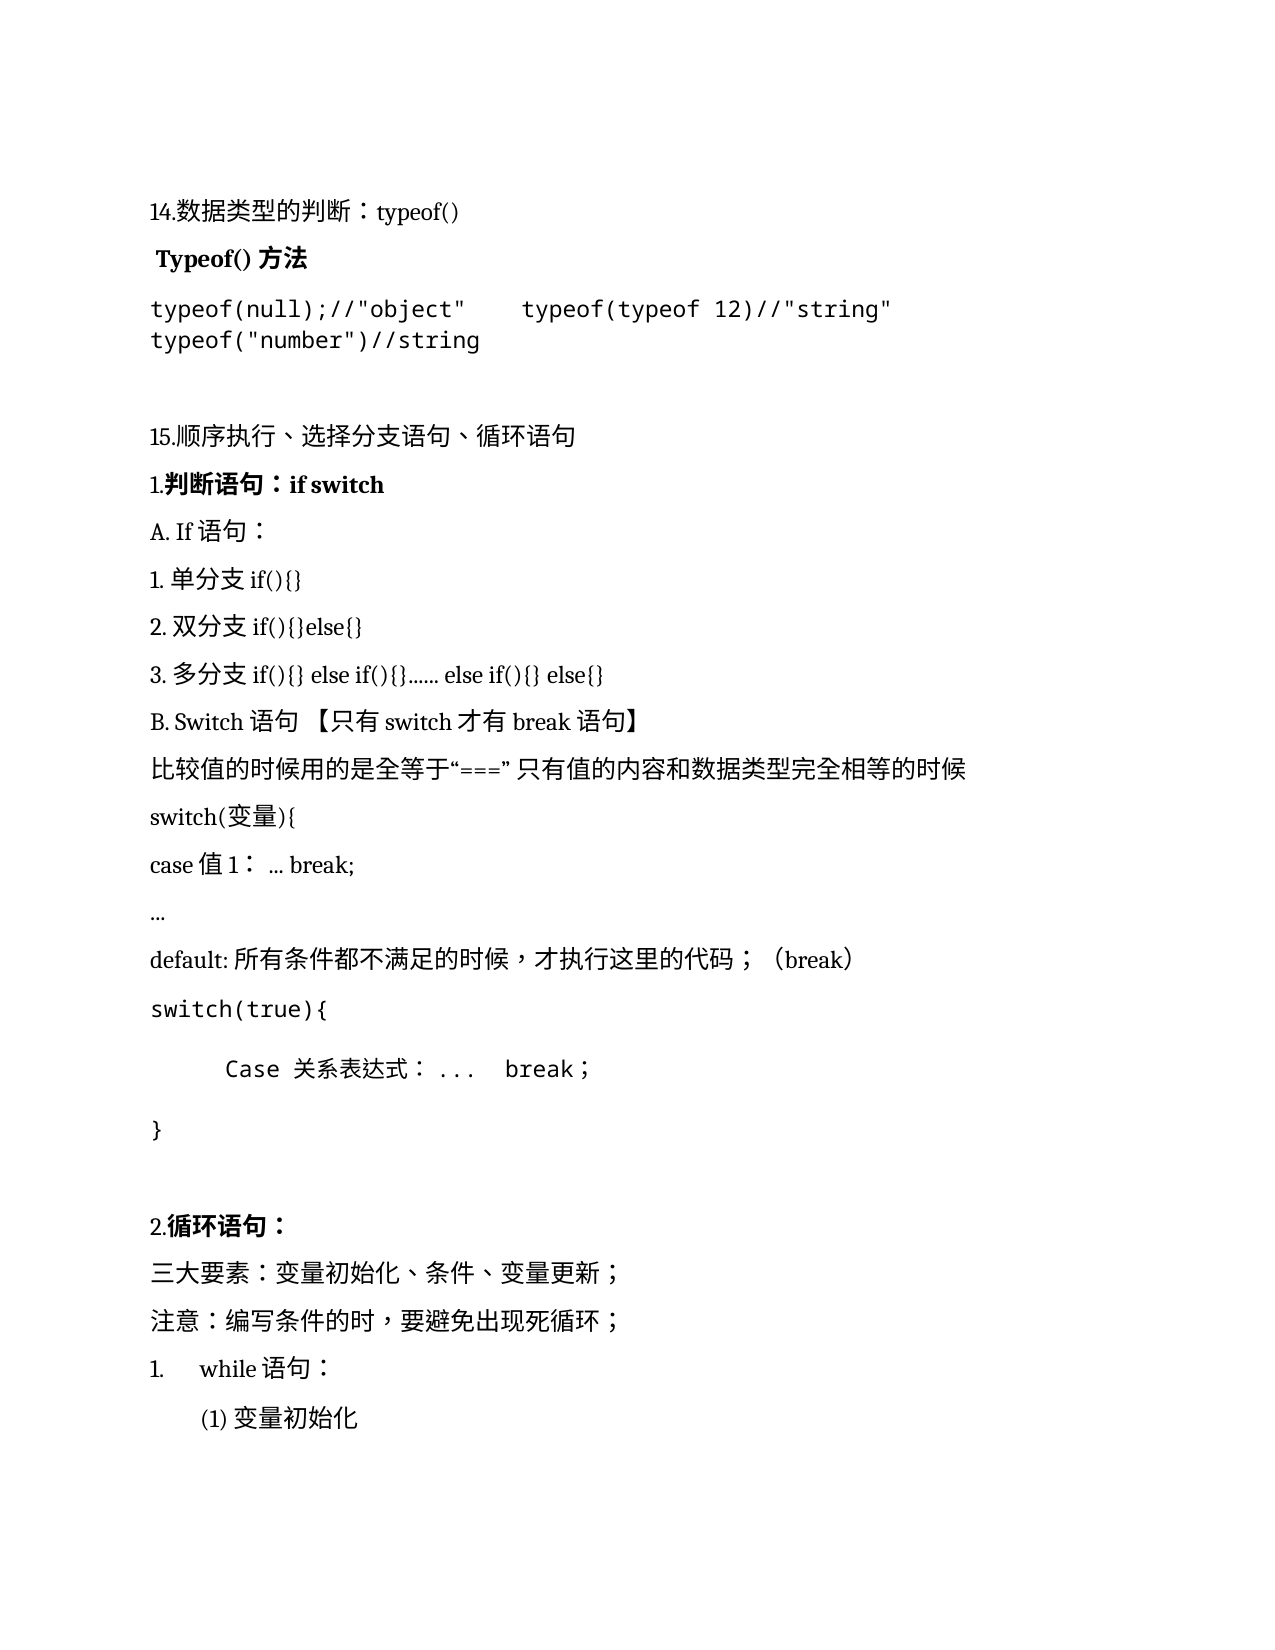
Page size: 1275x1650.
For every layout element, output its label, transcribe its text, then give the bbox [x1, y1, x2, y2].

text 注意：编写条件的时，要避免出现死循环； [150, 1308, 1125, 1337]
list while语句： [150, 1355, 1125, 1384]
text default: 所有条件都不满足的时候，才执行这里的代码；（break） [150, 946, 1125, 974]
text 2.循环语句： [150, 1213, 1125, 1242]
text case 值1： ... break; [150, 851, 1125, 879]
text 14.数据类型的判断：typeof() [150, 197, 1125, 226]
text B. Switch 语句 【只有switch才有break 语句】 [150, 708, 1125, 737]
text A. If语句： [150, 518, 1125, 547]
text typeof(null);//"object" typeof(typeof 12)//"string" typeof("number")//string [150, 292, 1125, 355]
text Typeof() 方法 [150, 245, 1125, 274]
text 1.判断语句：if switch [150, 471, 1125, 499]
list (1) 变量初始化 [150, 1405, 1125, 1434]
text 1. 单分支if(){} [150, 566, 1125, 594]
text 比较值的时候用的是全等于“===” 只有值的内容和数据类型完全相等的时候 [150, 756, 1125, 784]
text ... [150, 898, 1125, 927]
text switch(变量){ [150, 803, 1125, 832]
text 3. 多分支if(){} else if(){}...... else if(){} else{} [150, 661, 1125, 689]
text switch(true){ Case 关系表达式： ... break； } [150, 993, 1125, 1144]
text 15.顺序执行、选择分支语句、循环语句 [150, 423, 1125, 452]
text 2. 双分支if(){}else{} [150, 613, 1125, 642]
text 三大要素：变量初始化、条件、变量更新； [150, 1260, 1125, 1289]
